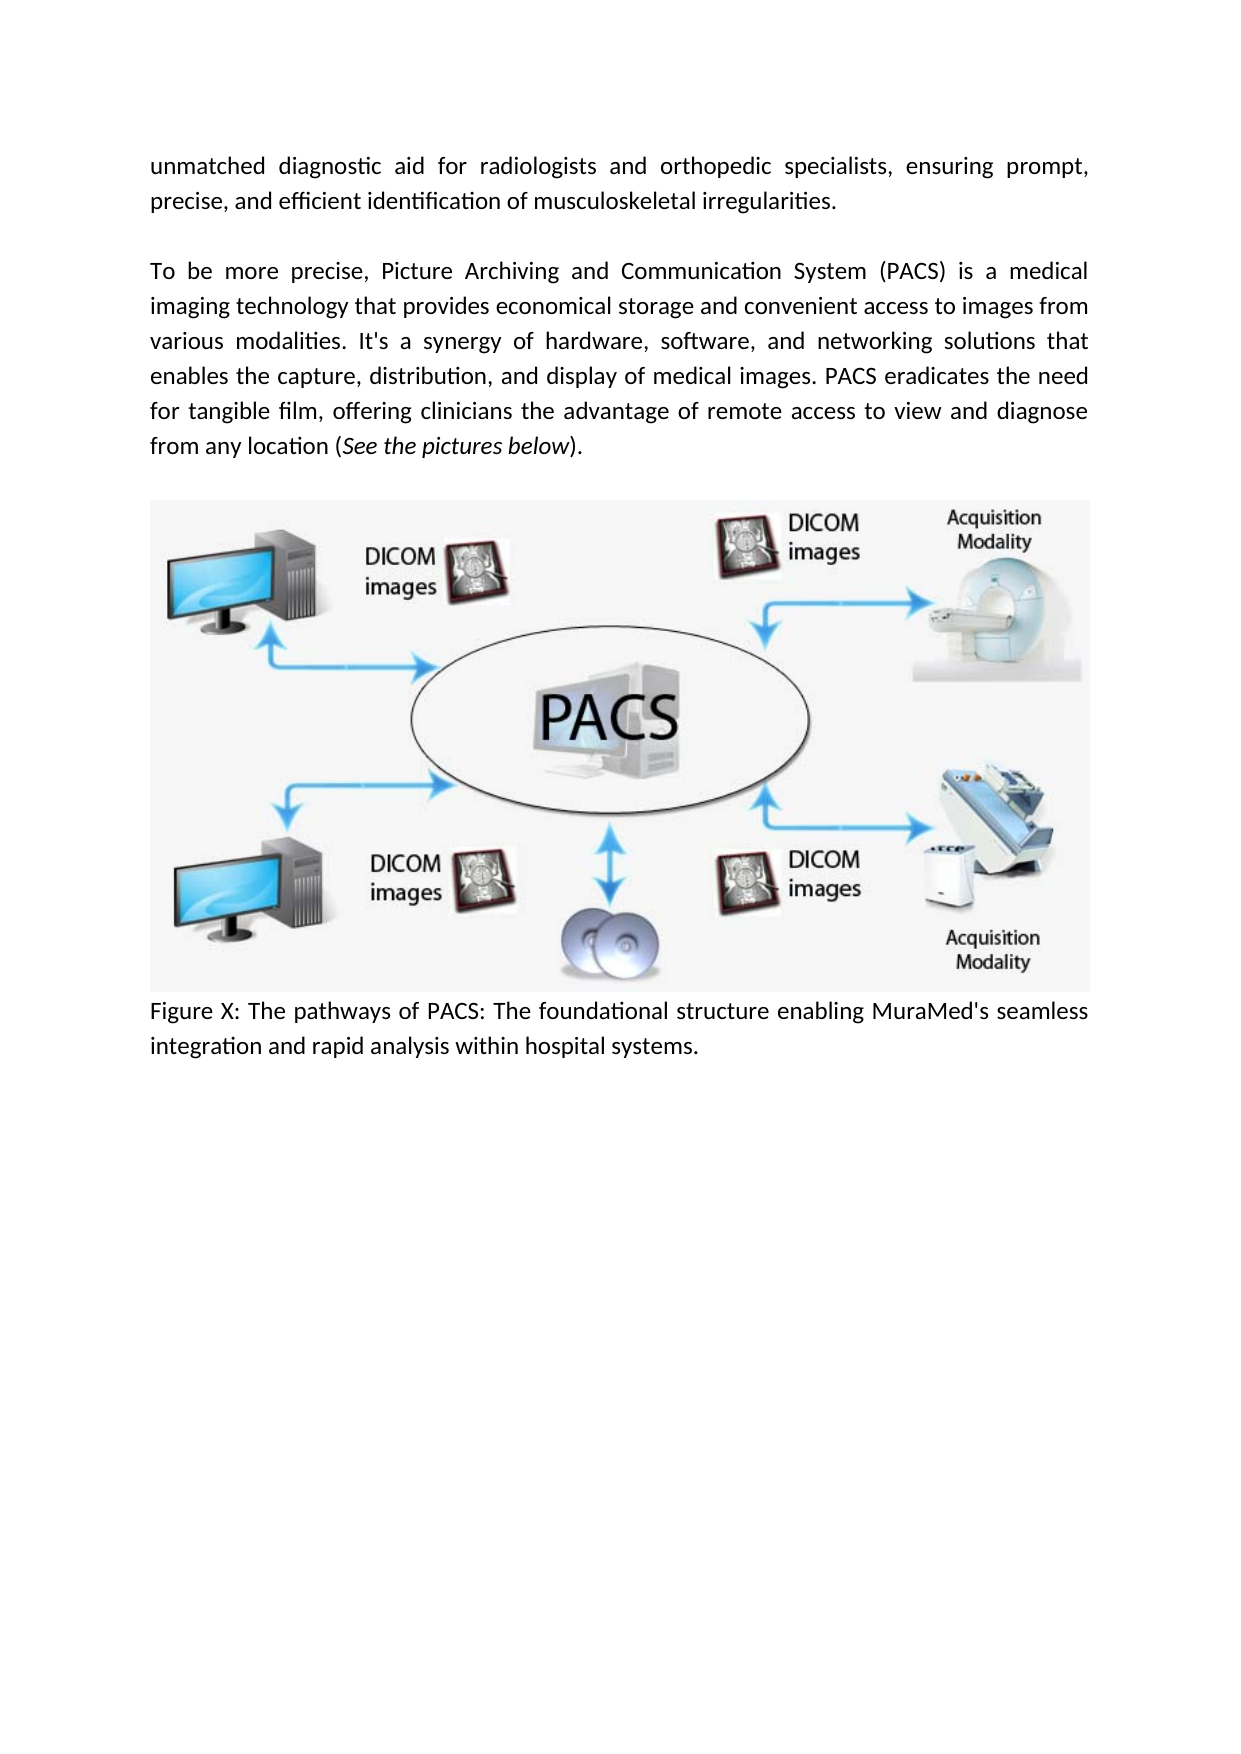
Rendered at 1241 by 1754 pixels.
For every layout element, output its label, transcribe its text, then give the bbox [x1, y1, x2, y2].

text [150, 150, 1090, 216]
text Figure X: The pathways of PACS: The foundational structure enabling MuraMed's seamless integration and rapid analysis within hospital systems. [150, 996, 1090, 1061]
text To be more precise, Picture Archiving and Communication System (PACS) is a medical imaging technology that provides economical storage and convenient access to images from various modalities. It's a synergy of hardware, software, and networking solutions that enables the capture, distribution, and display of medical images. PACS eradicates the need for tangible film, offering clinicians the advantage of remote access to view and diagnose from any location (See the pictures below). [150, 255, 1090, 461]
picture [150, 500, 1091, 992]
